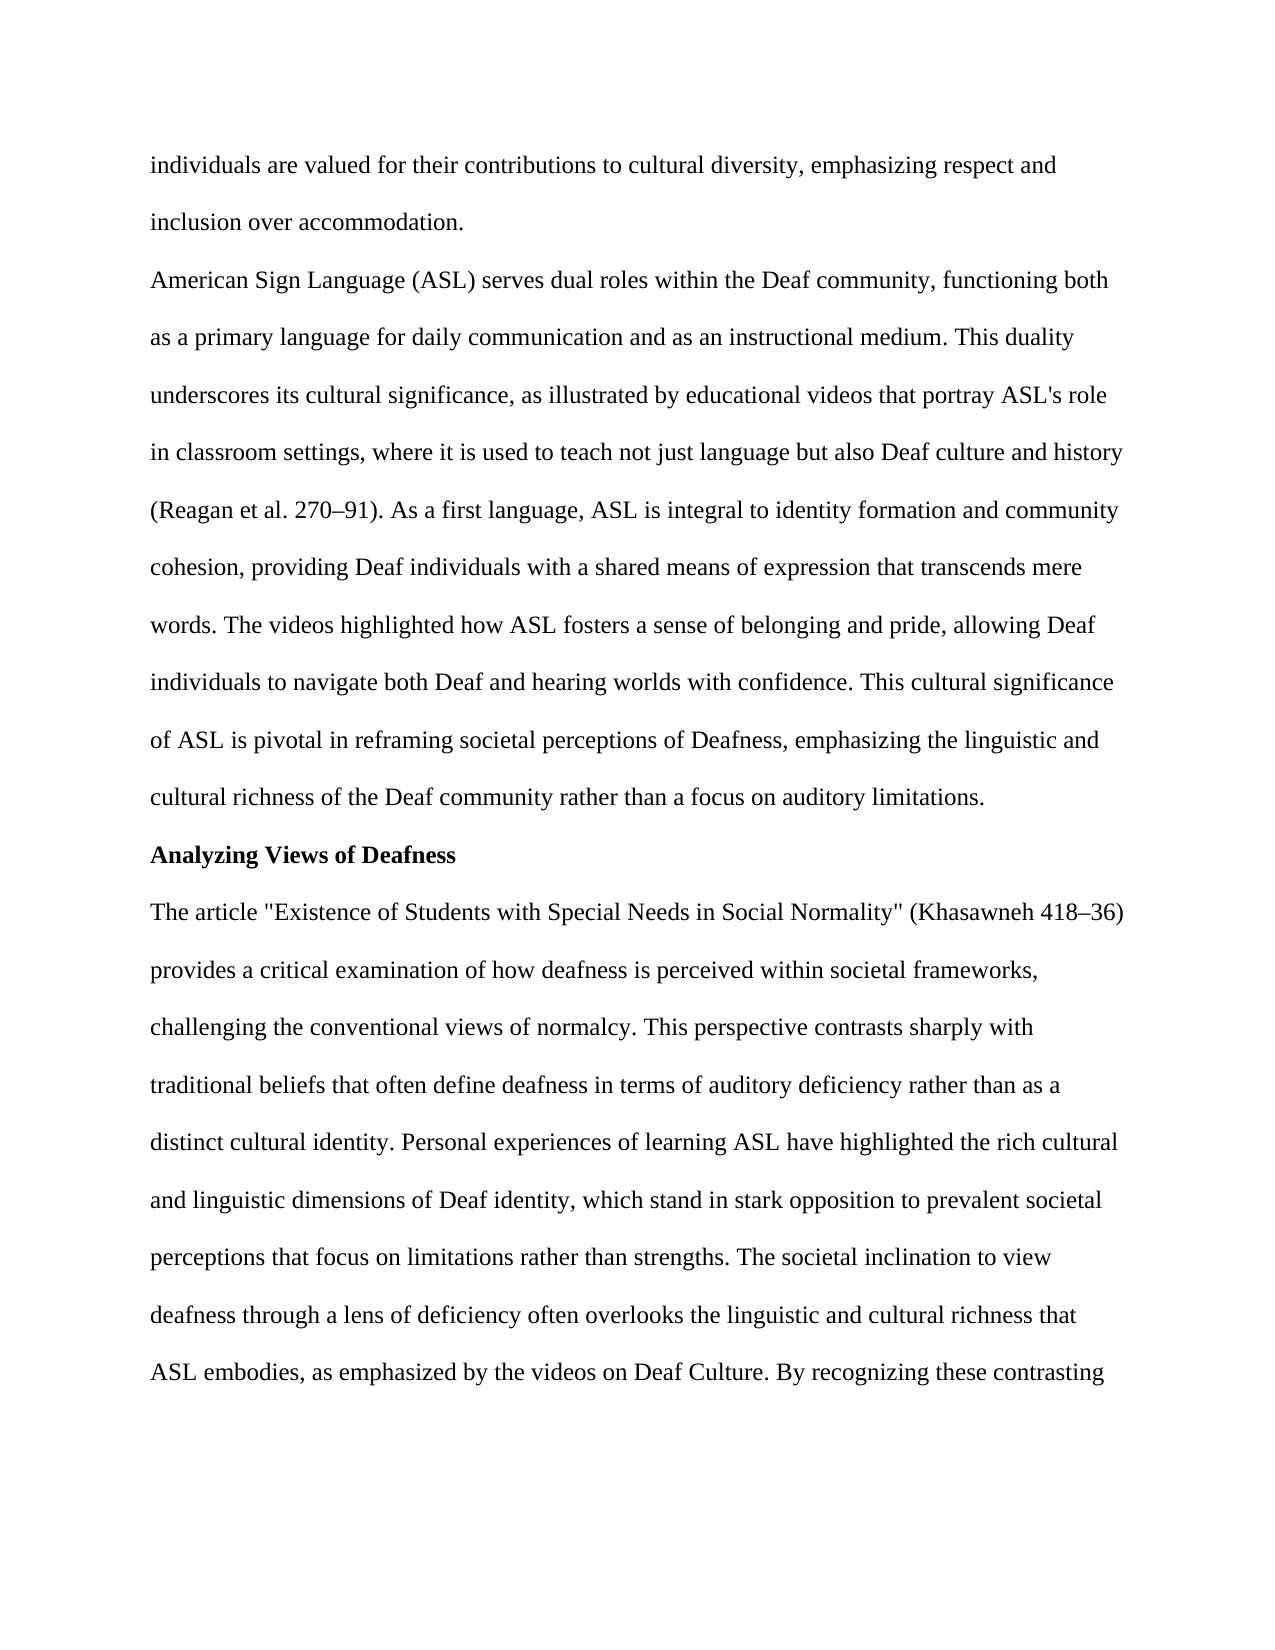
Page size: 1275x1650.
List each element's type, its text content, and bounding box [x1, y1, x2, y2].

text American Sign Language (ASL) serves dual roles within the Deaf community, functioning both as a primary language for daily communication and as an instructional medium. This duality underscores its cultural significance, as illustrated by educational videos that portray ASL's role in classroom settings, where it is used to teach not just language but also Deaf culture and history (Reagan et al. 270–91). As a first language, ASL is integral to identity formation and community cohesion, providing Deaf individuals with a shared means of expression that transcends mere words. The videos highlighted how ASL fosters a sense of belonging and pride, allowing Deaf individuals to navigate both Deaf and hearing worlds with confidence. This cultural significance of ASL is pivotal in reframing societal perceptions of Deafness, emphasizing the linguistic and cultural richness of the Deaf community rather than a focus on auditory limitations. [150, 265, 1125, 811]
subtitle Analyzing Views of Deafness [150, 840, 1125, 869]
